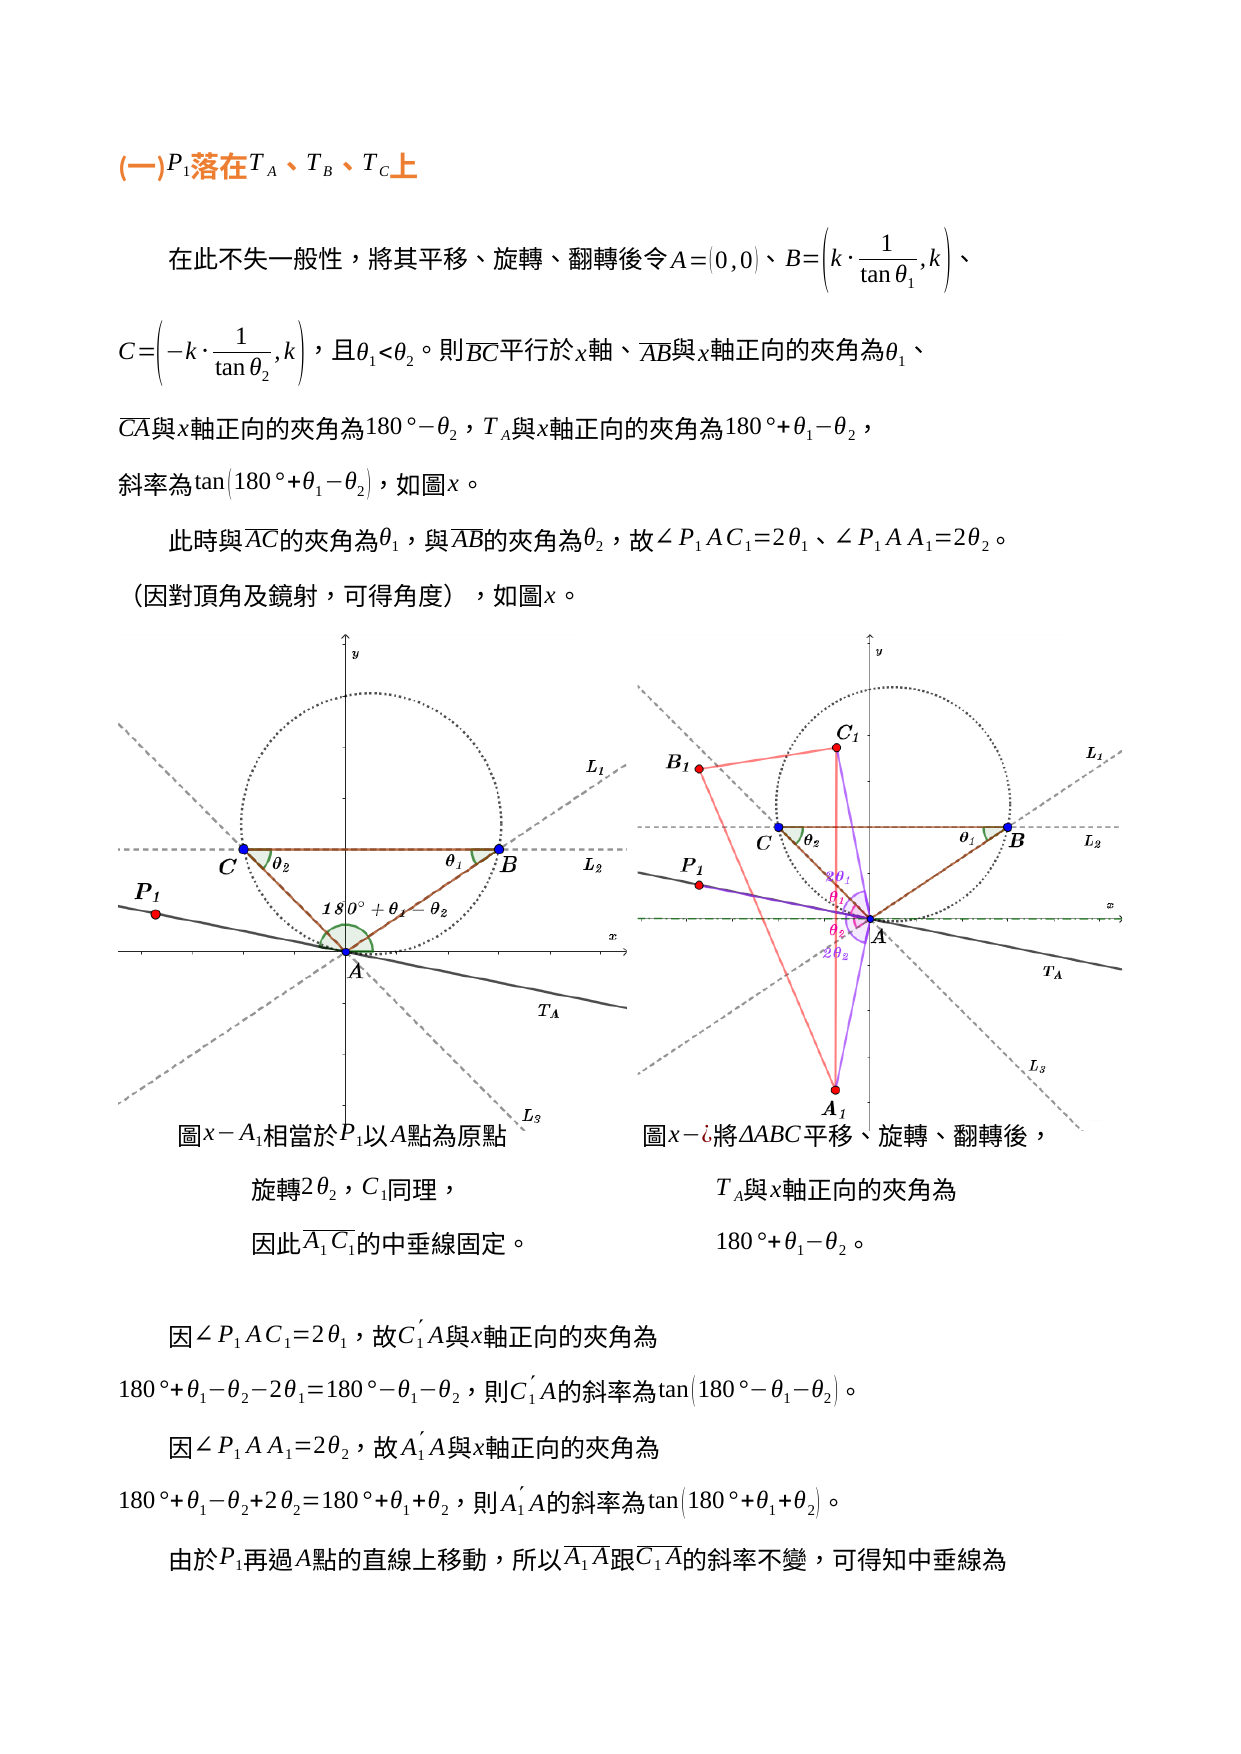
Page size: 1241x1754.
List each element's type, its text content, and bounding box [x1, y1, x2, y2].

text 此時與的夾角為，與的夾角為，故、。 [118, 521, 1122, 558]
text 因，故與軸正向的夾角為 [118, 1428, 1122, 1466]
picture [646, 1127, 663, 1131]
text 斜率為，如圖。 [118, 465, 1122, 502]
text 由於再過點的直線上移動，所以跟的斜率不變，可得知中垂線為 [118, 1539, 1122, 1577]
picture [118, 634, 627, 1131]
picture [181, 1127, 198, 1131]
picture [637, 634, 1123, 1131]
text 在此不失一般性，將其平移、旋轉、翻轉後令、、 [118, 223, 1122, 298]
text 因，故與軸正向的夾角為 [118, 1317, 1122, 1354]
text ，則的斜率為。 [118, 1373, 1122, 1410]
text ，則的斜率為。 [118, 1484, 1122, 1521]
text 與軸正向的夾角為，與軸正向的夾角為， [118, 409, 1122, 447]
text ，且。則平行於軸、與軸正向的夾角為、 [118, 316, 1122, 391]
list 落在、、上 [118, 127, 1122, 202]
text （因對頂角及鏡射，可得角度），如圖。 [118, 576, 1122, 614]
